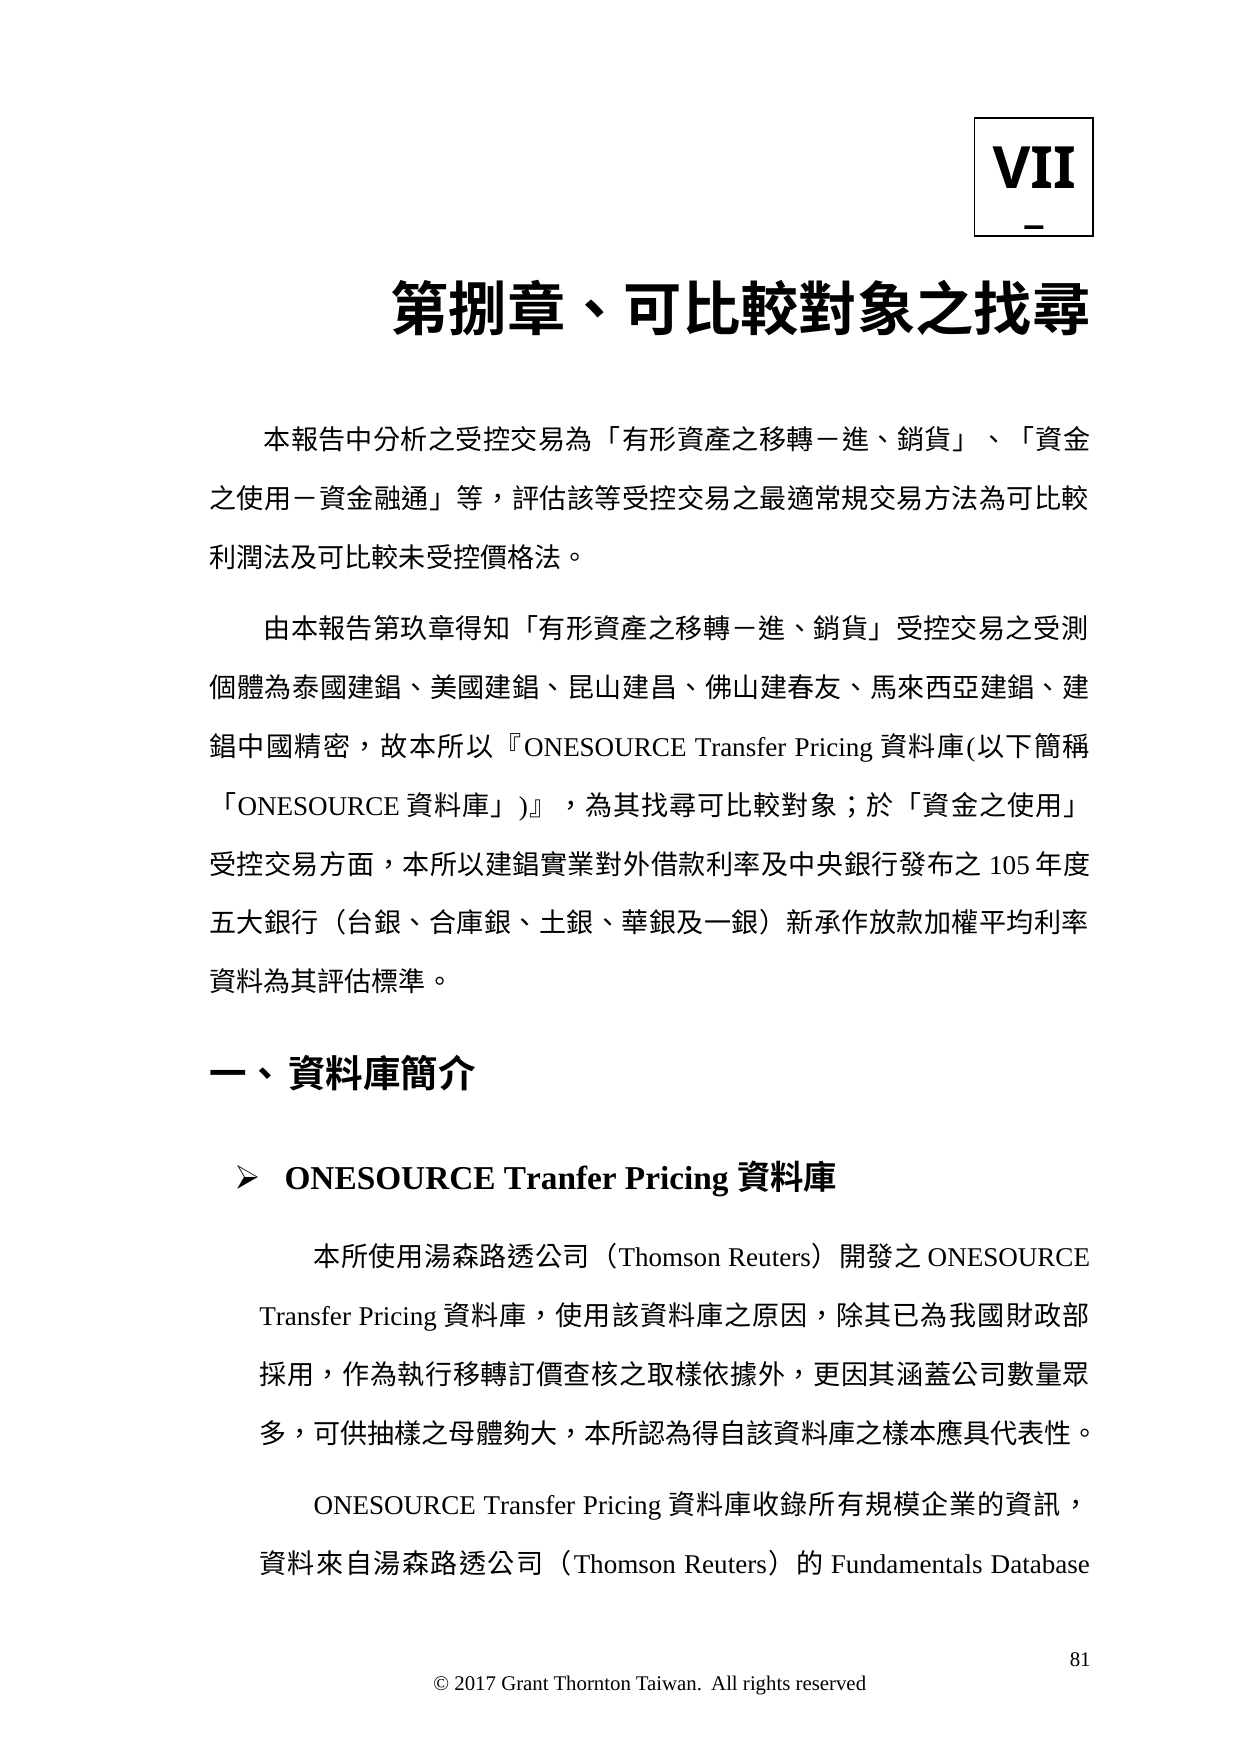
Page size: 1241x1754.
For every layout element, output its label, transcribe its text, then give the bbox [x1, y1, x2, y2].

text 由本報告第玖章得知「有形資產之移轉－進、銷貨」受控交易之受測個體為泰國建錩、美國建錩、昆山建昌、佛山建春友、馬來西亞建錩、建錩中國精密，故本所以『ONESOURCE Transfer Pricing資料庫(以下簡稱「ONESOURCE資料庫」)』，為其找尋可比較對象；於「資金之使用」受控交易方面，本所以建錩實業對外借款利率及中央銀行發布之105年度五大銀行（台銀、合庫銀、土銀、華銀及一銀）新承作放款加權平均利率資料為其評估標準。 [209, 607, 1090, 999]
text 本所使用湯森路透公司（Thomson Reuters）開發之ONESOURCE Transfer Pricing資料庫，使用該資料庫之原因，除其已為我國財政部採用，作為執行移轉訂價查核之取樣依據外，更因其涵蓋公司數量眾多，可供抽樣之母體夠大，本所認為得自該資料庫之樣本應具代表性。 [259, 1235, 1090, 1451]
text ONESOURCE Transfer Pricing資料庫收錄所有規模企業的資訊，資料來自湯森路透公司（Thomson Reuters）的Fundamentals Database 和European Comparables Database，故能有效協助編製可比較對象財務資料及執行分析。 [259, 1483, 1090, 1581]
subtitle 資料庫簡介 [209, 1044, 1090, 1098]
subtitle 可比較對象之找尋 [209, 262, 1090, 347]
text 本報告中分析之受控交易為「有形資產之移轉－進、銷貨」、「資金之使用－資金融通」等，評估該等受控交易之最適常規交易方法為可比較利潤法及可比較未受控價格法。 [209, 418, 1090, 575]
subtitle ONESOURCE Tranfer Pricing 資料庫 [234, 1151, 1090, 1199]
